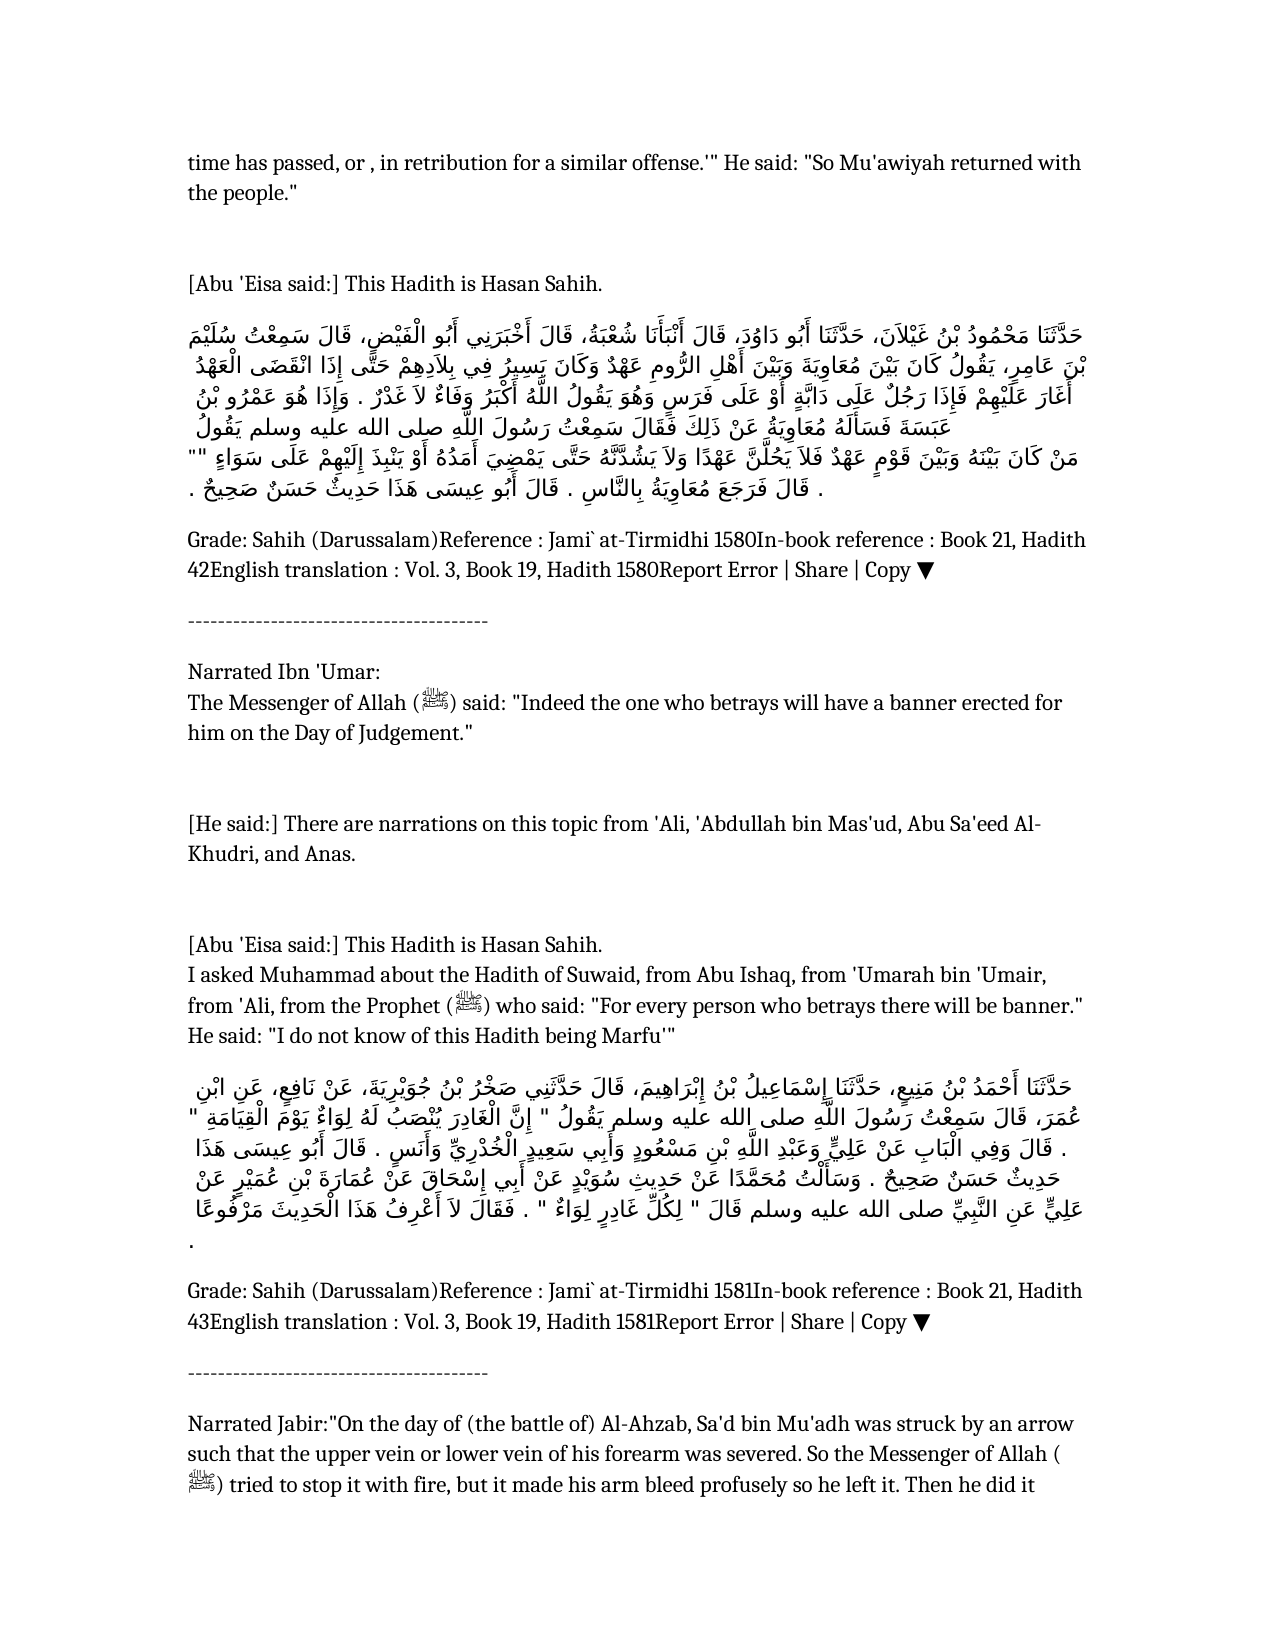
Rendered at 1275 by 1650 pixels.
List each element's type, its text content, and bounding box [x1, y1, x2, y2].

text حَدَّثَنَا أَحْمَدُ بْنُ مَنِيعٍ، حَدَّثَنَا إِسْمَاعِيلُ بْنُ إِبْرَاهِيمَ، قَالَ حَدَّثَنِي صَخْرُ بْنُ جُوَيْرِيَةَ، عَنْ نَافِعٍ، عَنِ ابْنِ عُمَرَ، قَالَ سَمِعْتُ رَسُولَ اللَّهِ صلى الله عليه وسلم يَقُولُ ‏"‏ إِنَّ الْغَادِرَ يُنْصَبُ لَهُ لِوَاءٌ يَوْمَ الْقِيَامَةِ ‏"‏ ‏.‏ قَالَ وَفِي الْبَابِ عَنْ عَلِيٍّ وَعَبْدِ اللَّهِ بْنِ مَسْعُودٍ وَأَبِي سَعِيدٍ الْخُدْرِيِّ وَأَنَسٍ ‏.‏ قَالَ أَبُو عِيسَى هَذَا حَدِيثٌ حَسَنٌ صَحِيحٌ ‏.‏ وَسَأَلْتُ مُحَمَّدًا عَنْ حَدِيثِ سُوَيْدٍ عَنْ أَبِي إِسْحَاقَ عَنْ عُمَارَةَ بْنِ عُمَيْرٍ عَنْ عَلِيٍّ عَنِ النَّبِيِّ صلى الله عليه وسلم قَالَ ‏"‏ لِكُلِّ غَادِرٍ لِوَاءٌ ‏"‏ ‏.‏ فَقَالَ لاَ أَعْرِفُ هَذَا الْحَدِيثَ مَرْفُوعًا ‏.‏ [187, 1074, 1087, 1253]
text Grade: Sahih (Darussalam)Reference : Jami` at-Tirmidhi 1580In-book reference : Book 21, Hadith 42English translation : Vol. 3, Book 19, Hadith 1580Report Error | Share | Copy ▼ [187, 527, 1087, 583]
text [187, 150, 1087, 297]
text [187, 1411, 1087, 1498]
text حَدَّثَنَا مَحْمُودُ بْنُ غَيْلاَنَ، حَدَّثَنَا أَبُو دَاوُدَ، قَالَ أَنْبَأَنَا شُعْبَةُ، قَالَ أَخْبَرَنِي أَبُو الْفَيْضِ، قَالَ سَمِعْتُ سُلَيْمَ بْنَ عَامِرٍ، يَقُولُ كَانَ بَيْنَ مُعَاوِيَةَ وَبَيْنَ أَهْلِ الرُّومِ عَهْدٌ وَكَانَ يَسِيرُ فِي بِلاَدِهِمْ حَتَّى إِذَا انْقَضَى الْعَهْدُ أَغَارَ عَلَيْهِمْ فَإِذَا رَجُلٌ عَلَى دَابَّةٍ أَوْ عَلَى فَرَسٍ وَهُوَ يَقُولُ اللَّهُ أَكْبَرُ وَفَاءٌ لاَ غَدْرٌ ‏.‏ وَإِذَا هُوَ عَمْرُو بْنُ عَبَسَةَ فَسَأَلَهُ مُعَاوِيَةُ عَنْ ذَلِكَ فَقَالَ سَمِعْتُ رَسُولَ اللَّهِ صلى الله عليه وسلم يَقُولُ ‏ "‏ مَنْ كَانَ بَيْنَهُ وَبَيْنَ قَوْمٍ عَهْدٌ فَلاَ يَحُلَّنَّ عَهْدًا وَلاَ يَشُدَّنَّهُ حَتَّى يَمْضِيَ أَمَدُهُ أَوْ يَنْبِذَ إِلَيْهِمْ عَلَى سَوَاءٍ ‏"‏ ‏.‏ قَالَ فَرَجَعَ مُعَاوِيَةُ بِالنَّاسِ ‏.‏ قَالَ أَبُو عِيسَى هَذَا حَدِيثٌ حَسَنٌ صَحِيحٌ ‏.‏ [187, 322, 1087, 502]
text Grade: Sahih (Darussalam)Reference : Jami` at-Tirmidhi 1581In-book reference : Book 21, Hadith 43English translation : Vol. 3, Book 19, Hadith 1581Report Error | Share | Copy ▼ [187, 1278, 1087, 1335]
text ---------------------------------------- [187, 1359, 1087, 1386]
text ---------------------------------------- [187, 608, 1087, 634]
text Narrated Ibn 'Umar: The Messenger of Allah (ﷺ) said: "Indeed the one who betrays will have a banner erected for him on the Day of Judgement." [He said:] There are narrations on this topic from 'Ali, 'Abdullah bin Mas'ud, Abu Sa'eed Al-Khudri, and Anas. [Abu 'Eisa said:] This Hadith is Hasan Sahih. I asked Muhammad about the Hadith of Suwaid, from Abu Ishaq, from 'Umarah bin 'Umair, from 'Ali, from the Prophet (ﷺ) who said: "For every person who betrays there will be banner." He said: "I do not know of this Hadith being Marfu'" [187, 659, 1087, 1049]
